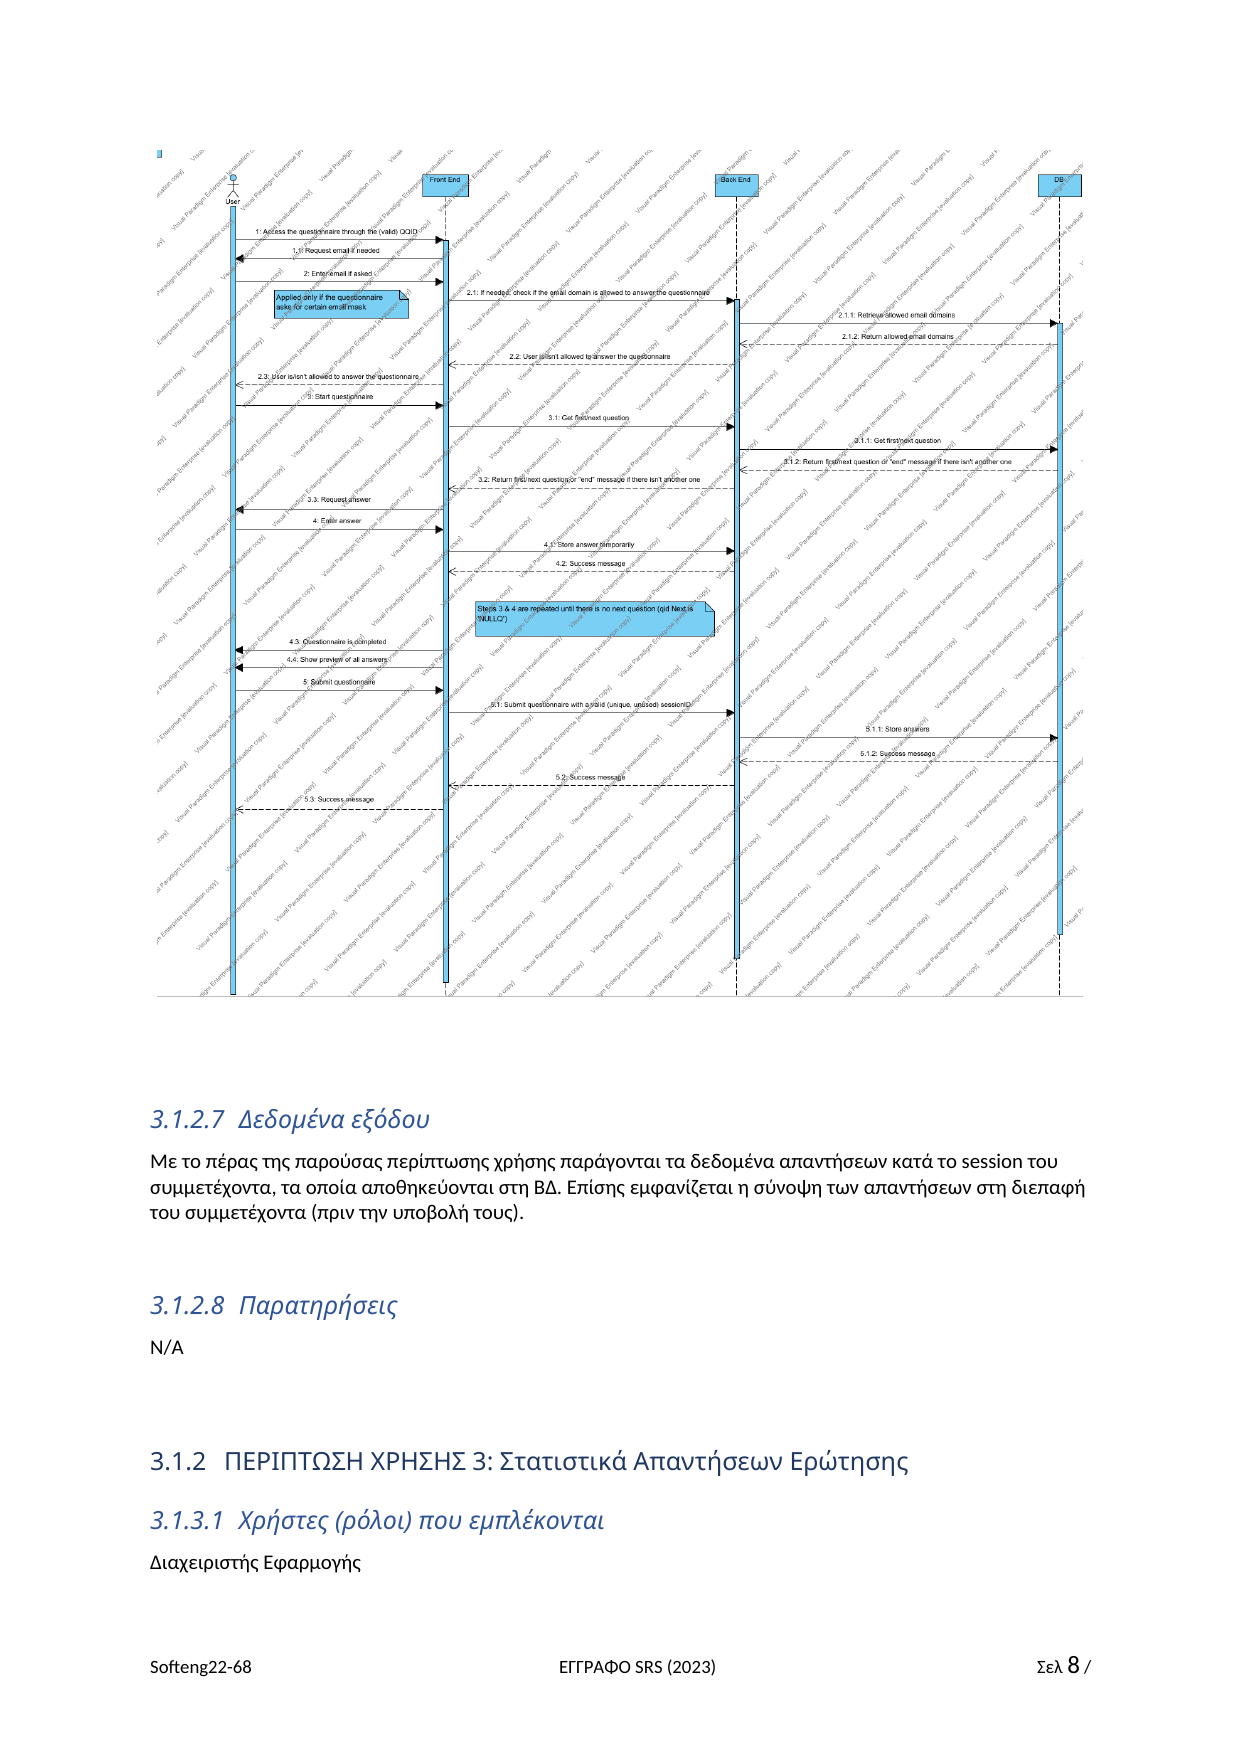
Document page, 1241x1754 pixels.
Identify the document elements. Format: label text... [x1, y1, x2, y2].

subtitle 3.1.2.8 Παρατηρήσεις [150, 1288, 1090, 1322]
text Ν/Α [150, 1334, 1090, 1360]
subtitle 3.1.2 ΠΕΡΙΠΤΩΣΗ ΧΡΗΣΗΣ 3: Στατιστικά Απαντήσεων Ερώτησης [150, 1444, 1090, 1478]
picture [157, 150, 1084, 997]
text Με το πέρας της παρούσας περίπτωσης χρήσης παράγονται τα δεδομένα απαντήσεων κατά το session του συμμετέχοντα, τα οποία αποθηκεύονται στη ΒΔ. Επίσης εμφανίζεται η σύνοψη των απαντήσεων στη διεπαφή του συμμετέχοντα (πριν την υποβολή τους). [150, 1149, 1090, 1225]
subtitle 3.1.3.1 Χρήστες (ρόλοι) που εμπλέκονται [150, 1503, 1090, 1537]
text Διαχειριστής Εφαρμογής [150, 1549, 1090, 1575]
subtitle 3.1.2.7 Δεδομένα εξόδου [150, 1102, 1090, 1136]
